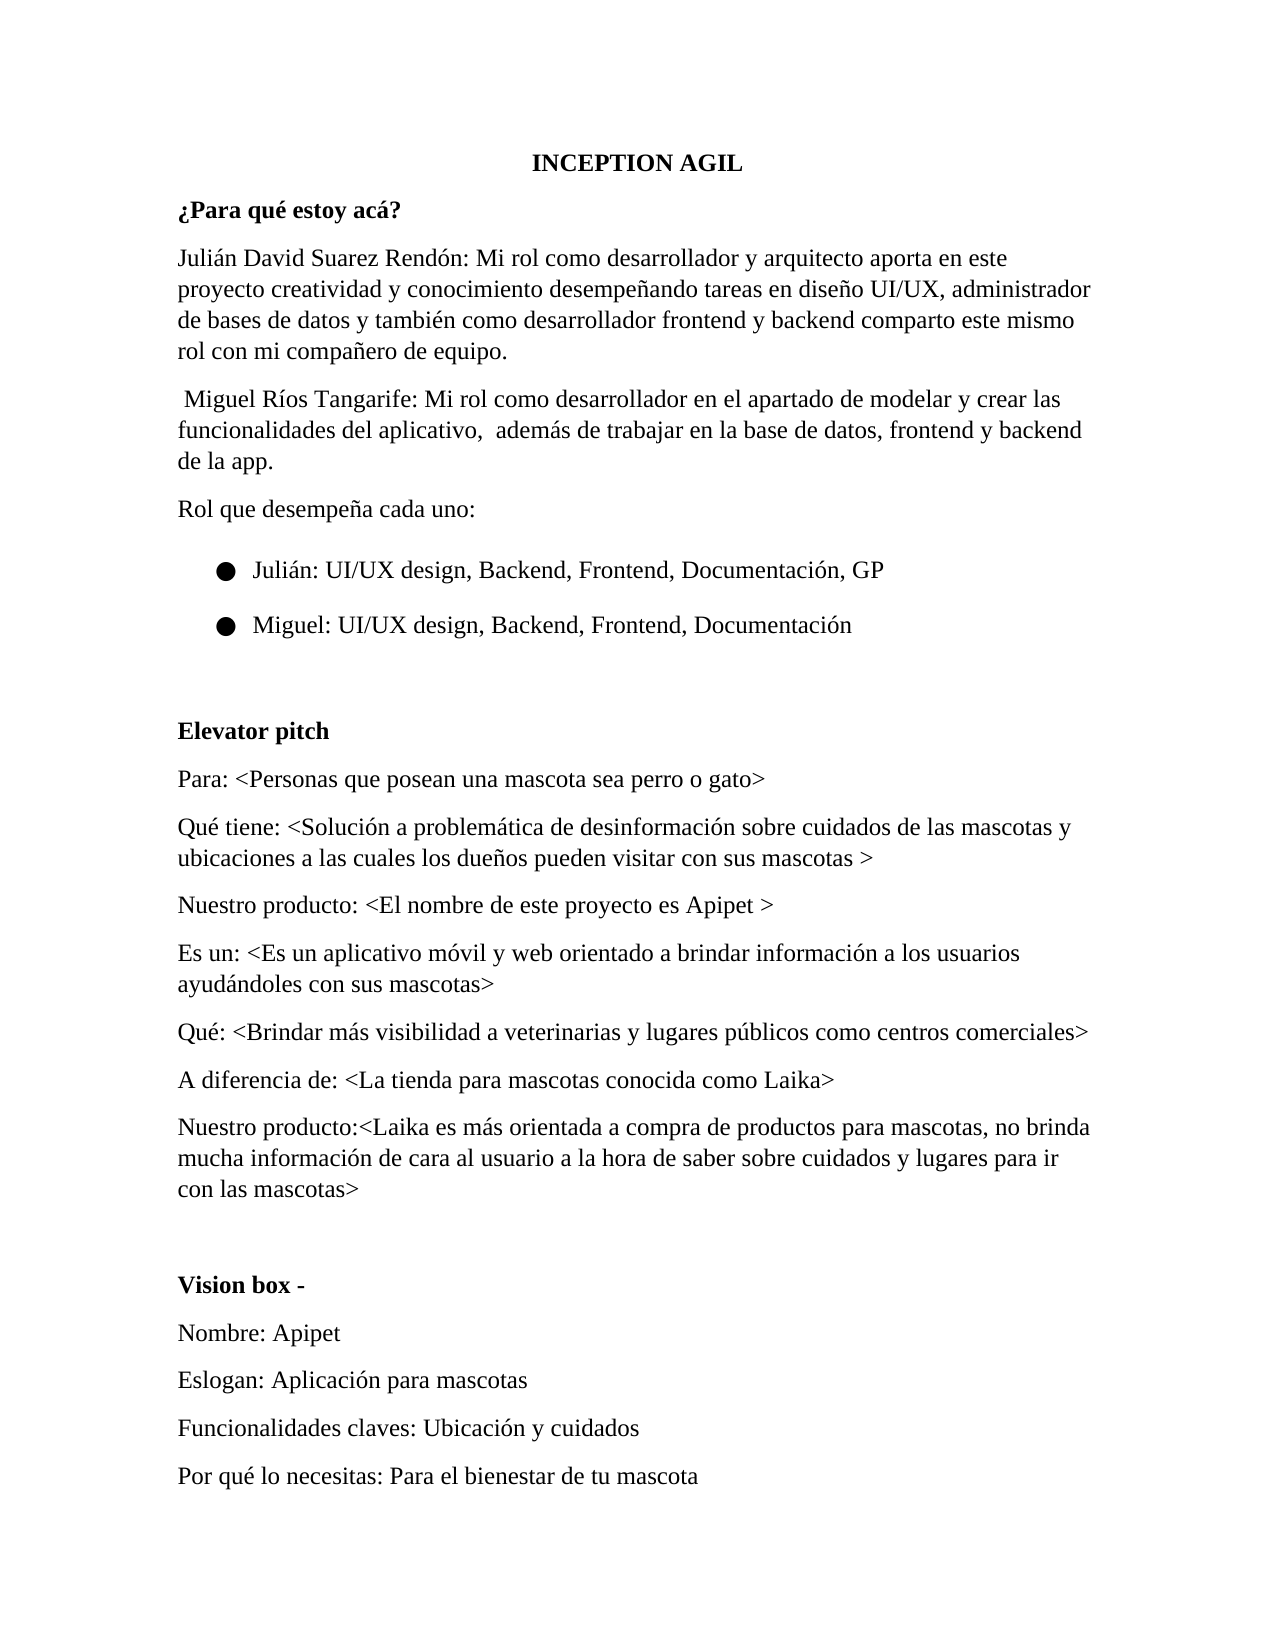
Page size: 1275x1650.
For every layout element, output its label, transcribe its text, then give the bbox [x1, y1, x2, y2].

text Nombre: Apipet [177, 1318, 1098, 1346]
list Julián: UI/UX design, Backend, Frontend, Documentación, GP [215, 541, 1098, 593]
text ¿Para qué estoy acá? [177, 195, 1098, 224]
text Vision box - [177, 1270, 1098, 1299]
text Miguel Ríos Tangarife: Mi rol como desarrollador en el apartado de modelar y crear las funcionalidades del aplicativo, además de trabajar en la base de datos, frontend y backend de la app. [177, 384, 1098, 475]
text Elevator pitch [177, 716, 1098, 745]
text Eslogan: Aplicación para mascotas [177, 1365, 1098, 1394]
text Funcionalidades claves: Ubicación y cuidados [177, 1413, 1098, 1442]
text Qué tiene: <Solución a problemática de desinformación sobre cuidados de las mascotas y ubicaciones a las cuales los dueños pueden visitar con sus mascotas > [177, 812, 1098, 872]
text Por qué lo necesitas: Para el bienestar de tu mascota [177, 1461, 1098, 1489]
text Qué: <Brindar más visibilidad a veterinarias y lugares públicos como centros comerciales> [177, 1017, 1098, 1046]
text Nuestro producto: <El nombre de este proyecto es Apipet > [358, 891, 1098, 919]
text Para: <Personas que posean una mascota sea perro o gato> [177, 764, 1098, 793]
text INCEPTION AGIL [177, 148, 1098, 176]
text Julián David Suarez Rendón: Mi rol como desarrollador y arquitecto aporta en este proyecto creatividad y conocimiento desempeñando tareas en diseño UI/UX, administrador de bases de datos y también como desarrollador frontend y backend comparto este mismo rol con mi compañero de equipo. [177, 243, 1098, 365]
text Nuestro producto:<Laika es más orientada a compra de productos para mascotas, no brinda mucha información de cara al usuario a la hora de saber sobre cuidados y lugares para ir con las mascotas> [177, 1112, 1098, 1203]
text Rol que desempeña cada uno: [177, 494, 1098, 522]
list Miguel: UI/UX design, Backend, Frontend, Documentación [215, 597, 1098, 648]
text A diferencia de: <La tienda para mascotas conocida como Laika> [177, 1065, 1098, 1093]
text Es un: <Es un aplicativo móvil y web orientado a brindar información a los usuarios ayudándoles con sus mascotas> [177, 938, 1098, 998]
